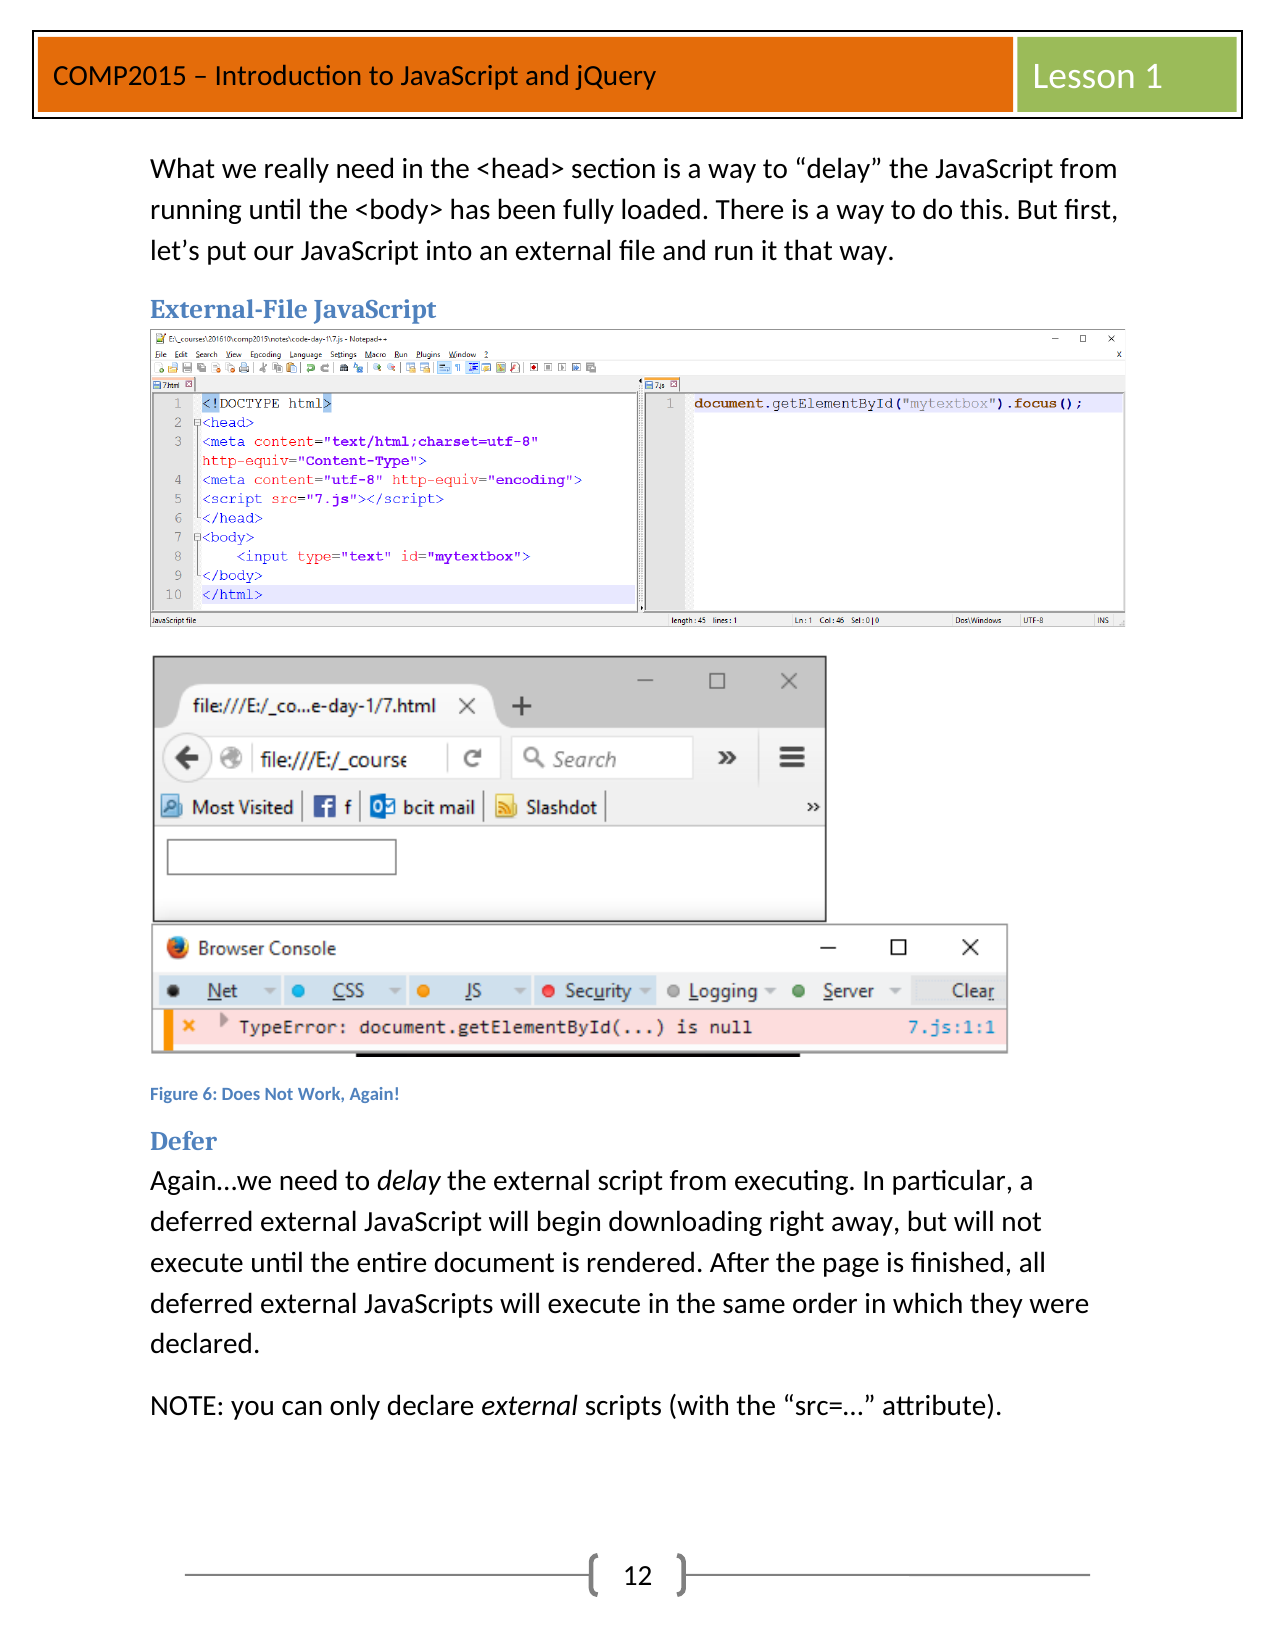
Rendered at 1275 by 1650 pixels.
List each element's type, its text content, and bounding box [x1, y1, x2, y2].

subtitle External-File JavaScript [150, 294, 1125, 325]
text Again…we need to delay the external script from executing. In particular, a deferred external JavaScript will begin downloading right away, but will not execute until the entire document is rendered. After the page is finished, all deferred external JavaScripts will execute in the same order in which they were declared. [150, 1162, 1125, 1361]
text What we really need in the <head> section is a way to “delay” the JavaScript from running until the <body> has been fully loaded. There is a way to do this. But first, let’s put our JavaScript into an external file and run it that way. [150, 150, 1125, 267]
subtitle Defer [150, 1126, 1125, 1157]
picture [150, 653, 1016, 1057]
text NOTE: you can only declare external scripts (with the “src=…” attribute). [150, 1387, 1125, 1423]
picture [150, 329, 1125, 627]
